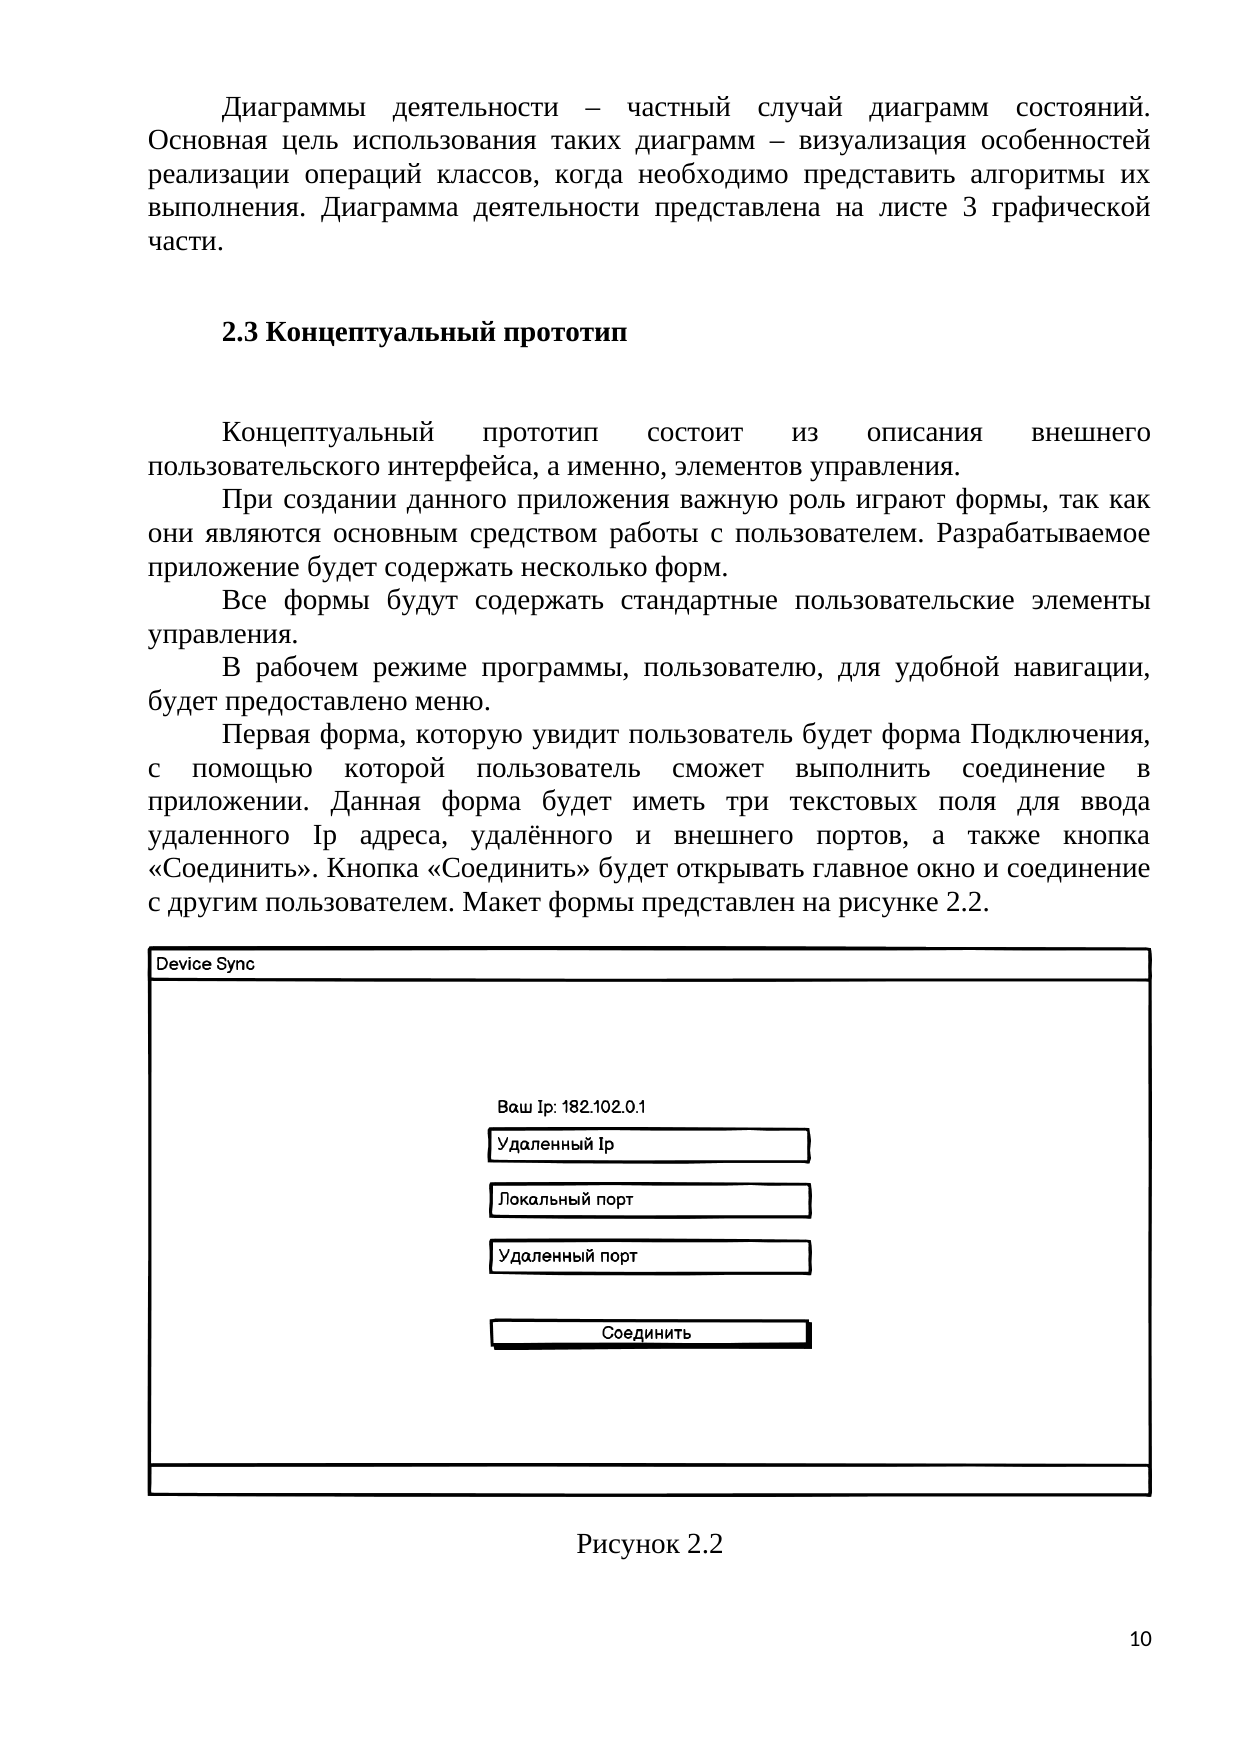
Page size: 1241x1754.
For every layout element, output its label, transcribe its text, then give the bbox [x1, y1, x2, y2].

picture [147, 946, 1152, 1497]
text 2.3 Концептуальный прототип [148, 314, 1152, 347]
text Диаграммы деятельности – частный случай диаграмм состояний. Основная цель использования таких диаграмм – визуализация особенностей реализации операций классов, когда необходимо представить алгоритмы их выполнения. Диаграмма деятельности представлена на листе 3 графической части. [148, 89, 1152, 256]
text Первая форма, которую увидит пользователь будет форма Подключения, с помощью которой пользователь сможет выполнить соединение в приложении. Данная форма будет иметь три текстовых поля для ввода удаленного Ip адреса, удалённого и внешнего портов, а также кнопка «Соединить». Кнопка «Соединить» будет открывать главное окно и соединение с другим пользователем. Макет формы представлен на рисунке 2.2. [148, 716, 1152, 918]
text Концептуальный прототип состоит из описания внешнего пользовательского интерфейса, а именно, элементов управления. [148, 414, 1152, 482]
text При создании данного приложения важную роль играют формы, так как они являются основным средством работы с пользователем. Разрабатываемое приложение будет содержать несколько форм. [148, 482, 1152, 582]
text В рабочем режиме программы, пользователю, для удобной навигации, будет предоставлено меню. [148, 649, 1152, 716]
text Все формы будут содержать стандартные пользовательские элементы управления. [148, 582, 1152, 649]
text Рисунок 2.2 [148, 1526, 1152, 1559]
